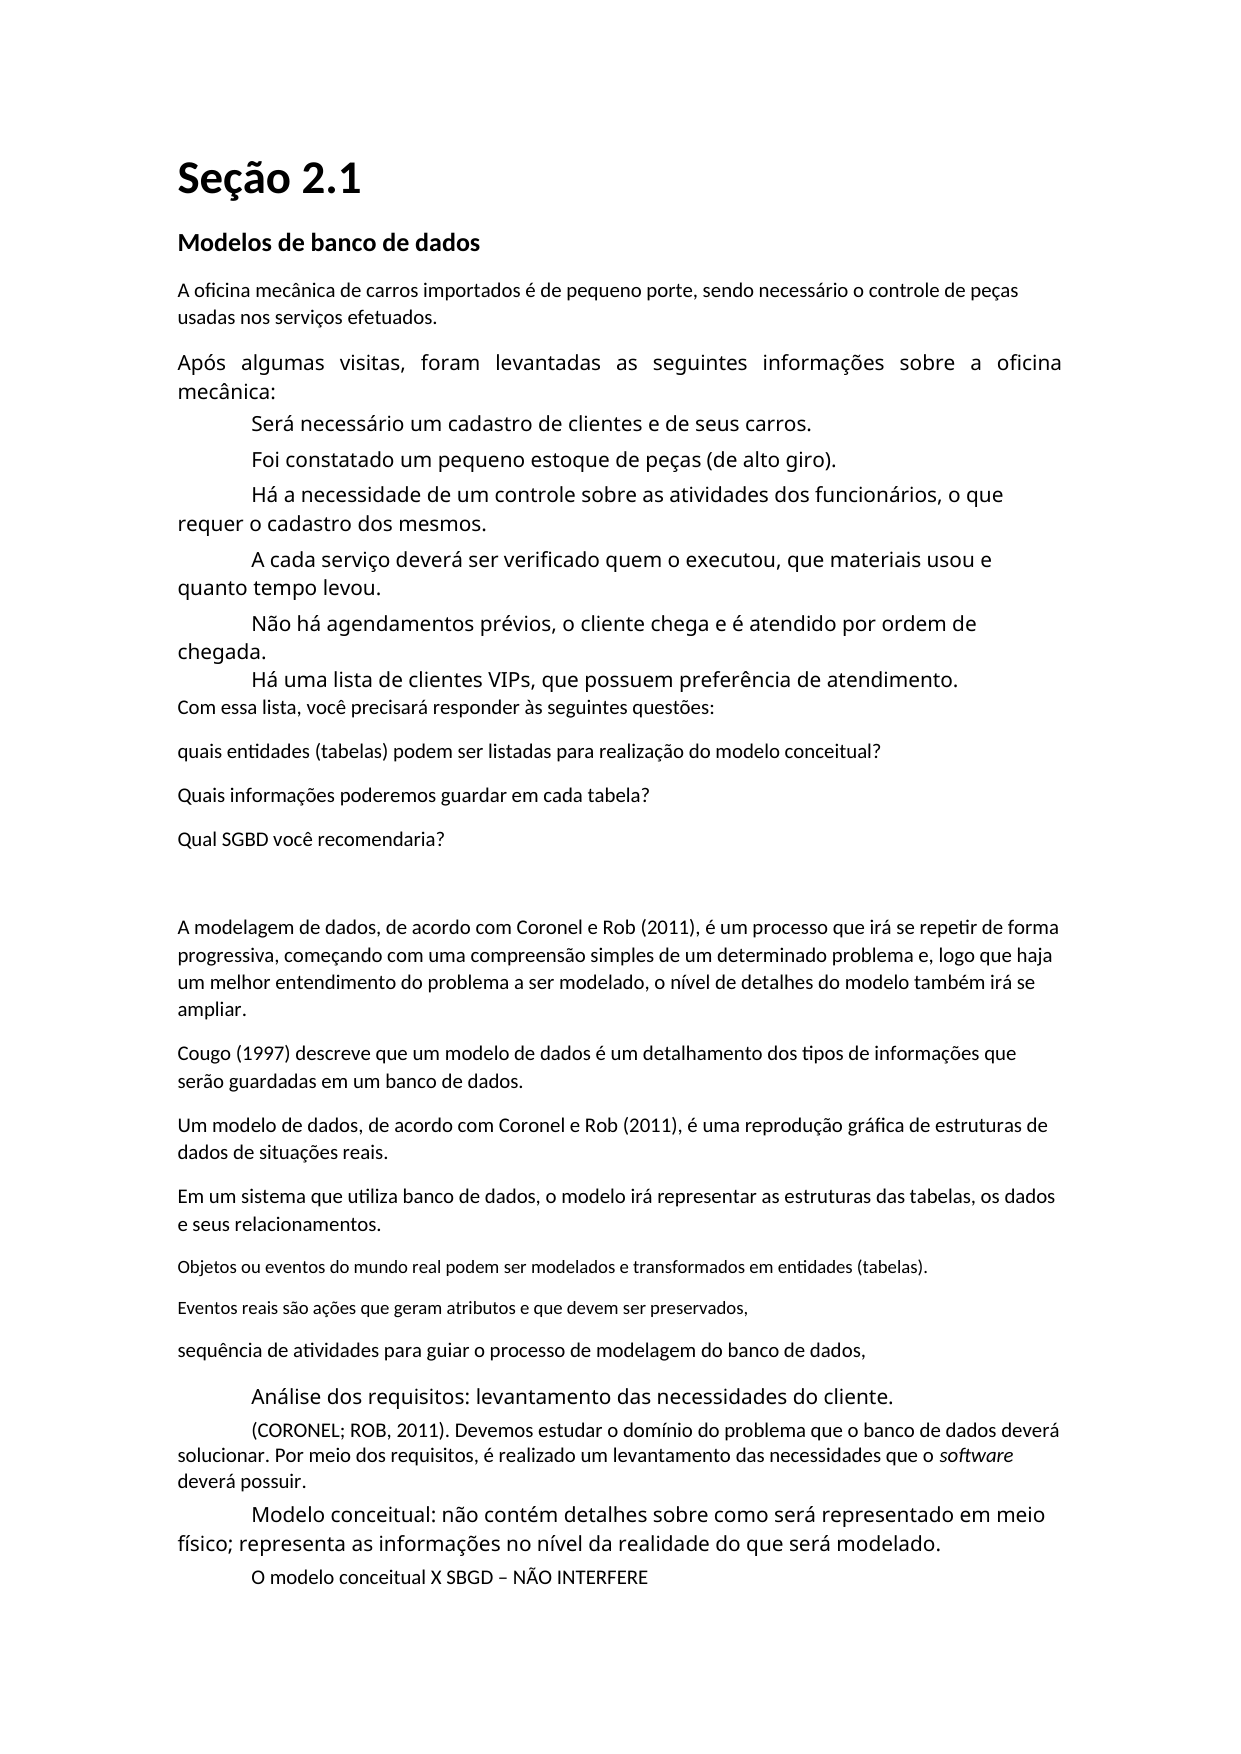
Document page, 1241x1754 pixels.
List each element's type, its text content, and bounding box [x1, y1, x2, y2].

list Análise dos requisitos: levantamento das necessidades do cliente. [177, 1382, 1063, 1410]
list (CORONEL; ROB, 2011). Devemos estudar o domínio do problema que o banco de dados deverá solucionar. Por meio dos requisitos, é realizado um levantamento das necessidades que o software deverá possuir. [177, 1417, 1063, 1493]
list Há a necessidade de um controle sobre as atividades dos funcionários, o que requer o cadastro dos mesmos. [177, 481, 1063, 537]
text Em um sistema que utiliza banco de dados, o modelo irá representar as estruturas das tabelas, os dados e seus relacionamentos. [177, 1183, 1063, 1236]
text Com essa lista, você precisará responder às seguintes questões: [177, 694, 1063, 719]
text quais entidades (tabelas) podem ser listadas para realização do modelo conceitual? [177, 738, 1063, 763]
list Não há agendamentos prévios, o cliente chega e é atendido por ordem de chegada. [177, 609, 1063, 666]
text A modelagem de dados, de acordo com Coronel e Rob (2011), é um processo que irá se repetir de forma progressiva, começando com uma compreensão simples de um determinado problema e, logo que haja um melhor entendimento do problema a ser modelado, o nível de detalhes do modelo também irá se ampliar. [177, 914, 1063, 1022]
list A cada serviço deverá ser verificado quem o executou, que materiais usou e quanto tempo levou. [177, 545, 1063, 602]
text Qual SGBD você recomendaria? [177, 826, 1063, 852]
text Seção 2.1 [177, 148, 1063, 205]
text Objetos ou eventos do mundo real podem ser modelados e transformados em entidades (tabelas). [177, 1255, 1063, 1278]
list Será necessário um cadastro de clientes e de seus carros. [177, 409, 1063, 438]
list Há uma lista de clientes VIPs, que possuem preferência de atendimento. [177, 666, 1063, 694]
text Eventos reais são ações que geram atributos e que devem ser preservados, [177, 1296, 1063, 1319]
text Após algumas visitas, foram levantadas as seguintes informações sobre a oficina mecânica: [177, 348, 1063, 405]
text A oficina mecânica de carros importados é de pequeno porte, sendo necessário o controle de peças usadas nos serviços efetuados. [177, 277, 1063, 330]
list O modelo conceitual X SBGD – NÃO INTERFERE [177, 1564, 1063, 1589]
text Modelos de banco de dados [177, 226, 1063, 258]
list Modelo conceitual: não contém detalhes sobre como será representado em meio físico; representa as informações no nível da realidade do que será modelado. [177, 1500, 1063, 1557]
text Um modelo de dados, de acordo com Coronel e Rob (2011), é uma reprodução gráfica de estruturas de dados de situações reais. [177, 1112, 1063, 1165]
list Foi constatado um pequeno estoque de peças (de alto giro). [177, 445, 1063, 473]
text sequência de atividades para guiar o processo de modelagem do banco de dados, [177, 1338, 1063, 1363]
text Quais informações poderemos guardar em cada tabela? [177, 782, 1063, 808]
text Cougo (1997) descreve que um modelo de dados é um detalhamento dos tipos de informações que serão guardadas em um banco de dados. [177, 1041, 1063, 1093]
